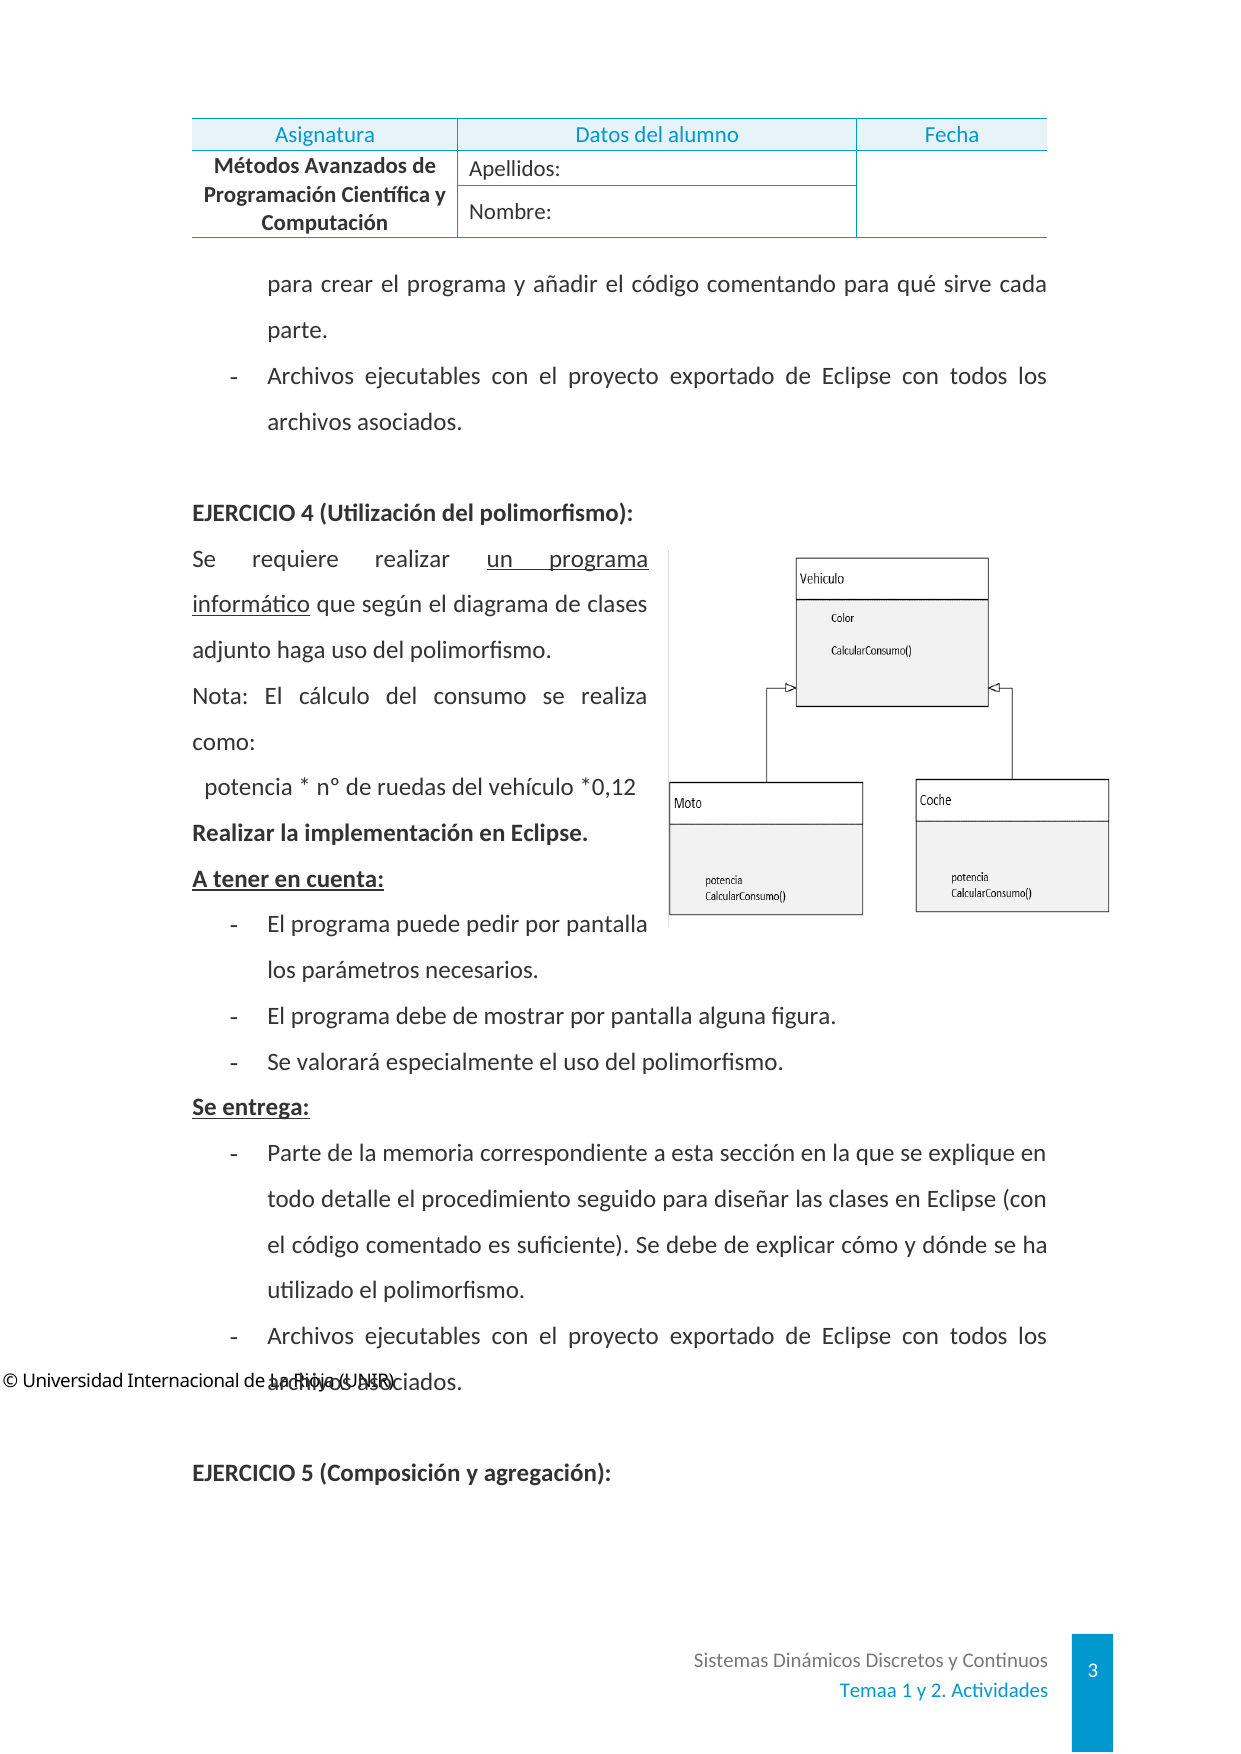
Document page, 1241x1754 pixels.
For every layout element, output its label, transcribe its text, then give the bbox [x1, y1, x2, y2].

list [229, 268, 1048, 345]
list Archivos ejecutables con el proyecto exportado de Eclipse con todos los archivos asociados. [229, 1320, 1048, 1396]
text Se entrega: [192, 1092, 1048, 1122]
list El programa puede pedir por pantalla los parámetros necesarios. [229, 909, 1048, 985]
list Se valorará especialmente el uso del polimorfismo. [229, 1046, 1048, 1076]
list Archivos ejecutables con el proyecto exportado de Eclipse con todos los archivos asociados. [229, 360, 1048, 436]
text Nota: El cálculo del consumo se realiza como: [192, 680, 667, 756]
text Se requiere realizar un programa informático que según el diagrama de clases adjunto haga uso del polimorfismo. [192, 543, 1048, 665]
list El programa debe de mostrar por pantalla alguna figura. [229, 1000, 1048, 1031]
text EJERCICIO 5 (Composición y agregación): [192, 1457, 1048, 1488]
text EJERCICIO 4 (Utilización del polimorfismo): [192, 497, 1048, 528]
text potencia * nº de ruedas del vehículo *0,12 [192, 771, 667, 802]
text A tener en cuenta: [192, 863, 667, 893]
picture [667, 550, 1123, 927]
list Parte de la memoria correspondiente a esta sección en la que se explique en todo detalle el procedimiento seguido para diseñar las clases en Eclipse (con el código comentado es suficiente). Se debe de explicar cómo y dónde se ha utilizado el polimorfismo. [229, 1137, 1048, 1305]
text Realizar la implementación en Eclipse. [192, 817, 667, 848]
